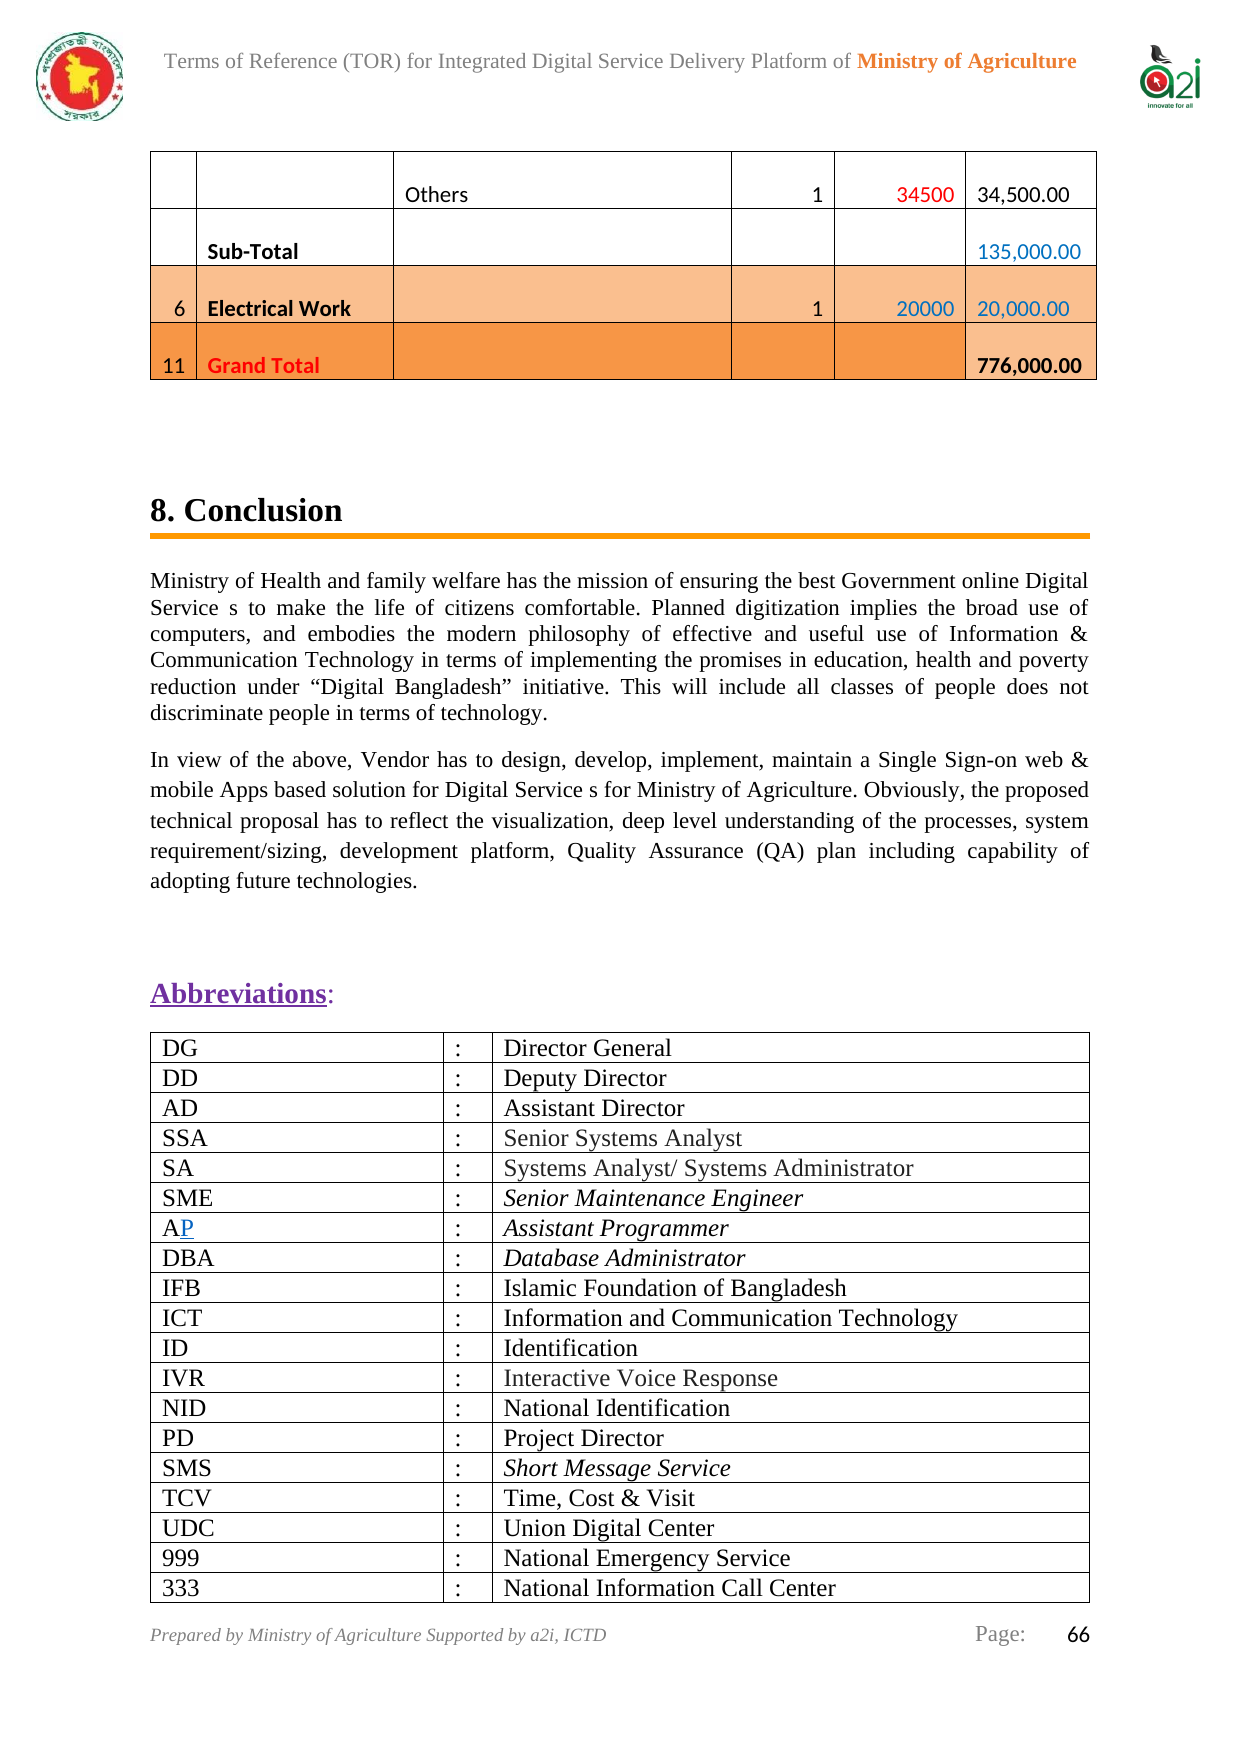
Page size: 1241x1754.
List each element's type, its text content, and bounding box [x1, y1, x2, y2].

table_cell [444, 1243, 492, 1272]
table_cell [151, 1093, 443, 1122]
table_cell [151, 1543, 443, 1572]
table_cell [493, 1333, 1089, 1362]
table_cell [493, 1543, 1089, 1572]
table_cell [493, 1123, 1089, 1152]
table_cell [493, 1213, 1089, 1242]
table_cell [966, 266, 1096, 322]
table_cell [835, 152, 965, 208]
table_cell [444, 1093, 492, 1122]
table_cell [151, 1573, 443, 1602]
picture [36, 32, 123, 121]
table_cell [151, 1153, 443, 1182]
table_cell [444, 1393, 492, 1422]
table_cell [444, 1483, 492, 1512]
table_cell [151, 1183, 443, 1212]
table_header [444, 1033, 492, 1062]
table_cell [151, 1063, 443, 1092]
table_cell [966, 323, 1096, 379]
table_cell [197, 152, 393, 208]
list In view of the above, Vendor has to design, develop, implement, maintain a Single Sign-on web & mobile Apps based solution for Digital Service s for Ministry of Agriculture. Obviously, the proposed technical proposal has to reflect the visualization, deep level understanding of the processes, system requirement/sizing, development platform, Quality Assurance (QA) plan including capability of adopting future technologies. [150, 746, 1090, 893]
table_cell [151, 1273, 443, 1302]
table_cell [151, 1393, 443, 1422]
text Ministry of Health and family welfare has the mission of ensuring the best Government online Digital Service s to make the life of citizens comfortable. Planned digitization implies the broad use of computers, and embodies the modern philosophy of effective and useful use of Information & Communication Technology in terms of implementing the promises in education, health and poverty reduction under “Digital Bangladesh” initiative. This will include all classes of people does not discriminate people in terms of technology. [150, 567, 1090, 725]
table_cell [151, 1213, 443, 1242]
picture [1117, 25, 1220, 127]
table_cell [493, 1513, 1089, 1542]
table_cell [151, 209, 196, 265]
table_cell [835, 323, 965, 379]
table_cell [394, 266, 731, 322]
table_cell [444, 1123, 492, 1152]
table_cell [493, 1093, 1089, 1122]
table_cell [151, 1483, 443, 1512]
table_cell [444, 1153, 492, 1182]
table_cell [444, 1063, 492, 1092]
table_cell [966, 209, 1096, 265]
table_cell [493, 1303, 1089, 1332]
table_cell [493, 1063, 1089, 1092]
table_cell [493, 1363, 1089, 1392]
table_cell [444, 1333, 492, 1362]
text Abbreviations: [150, 976, 1090, 1010]
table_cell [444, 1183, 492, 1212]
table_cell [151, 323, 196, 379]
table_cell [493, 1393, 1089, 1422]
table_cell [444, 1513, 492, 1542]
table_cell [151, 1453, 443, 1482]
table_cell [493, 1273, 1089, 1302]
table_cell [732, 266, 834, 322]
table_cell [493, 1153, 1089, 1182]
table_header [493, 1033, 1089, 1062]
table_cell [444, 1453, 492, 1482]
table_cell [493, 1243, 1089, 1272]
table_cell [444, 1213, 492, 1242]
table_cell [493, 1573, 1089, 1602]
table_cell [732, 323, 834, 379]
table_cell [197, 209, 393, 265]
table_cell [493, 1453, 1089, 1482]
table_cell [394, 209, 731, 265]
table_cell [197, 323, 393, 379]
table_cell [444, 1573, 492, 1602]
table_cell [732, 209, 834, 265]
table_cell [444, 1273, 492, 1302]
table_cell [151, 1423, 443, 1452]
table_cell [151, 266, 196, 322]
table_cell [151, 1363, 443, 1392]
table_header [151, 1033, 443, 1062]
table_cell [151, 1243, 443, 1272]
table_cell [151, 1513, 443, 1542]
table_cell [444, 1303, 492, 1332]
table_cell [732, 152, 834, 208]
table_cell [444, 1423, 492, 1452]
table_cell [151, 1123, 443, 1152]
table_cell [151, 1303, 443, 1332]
subtitle Conclusion [150, 491, 1090, 533]
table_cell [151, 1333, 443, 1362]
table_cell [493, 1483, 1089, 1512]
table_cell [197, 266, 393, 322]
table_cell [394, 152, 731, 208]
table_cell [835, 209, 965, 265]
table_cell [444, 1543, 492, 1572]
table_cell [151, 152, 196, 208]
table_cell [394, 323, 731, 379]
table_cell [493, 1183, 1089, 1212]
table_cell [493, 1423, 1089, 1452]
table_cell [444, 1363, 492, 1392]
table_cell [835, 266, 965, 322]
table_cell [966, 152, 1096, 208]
